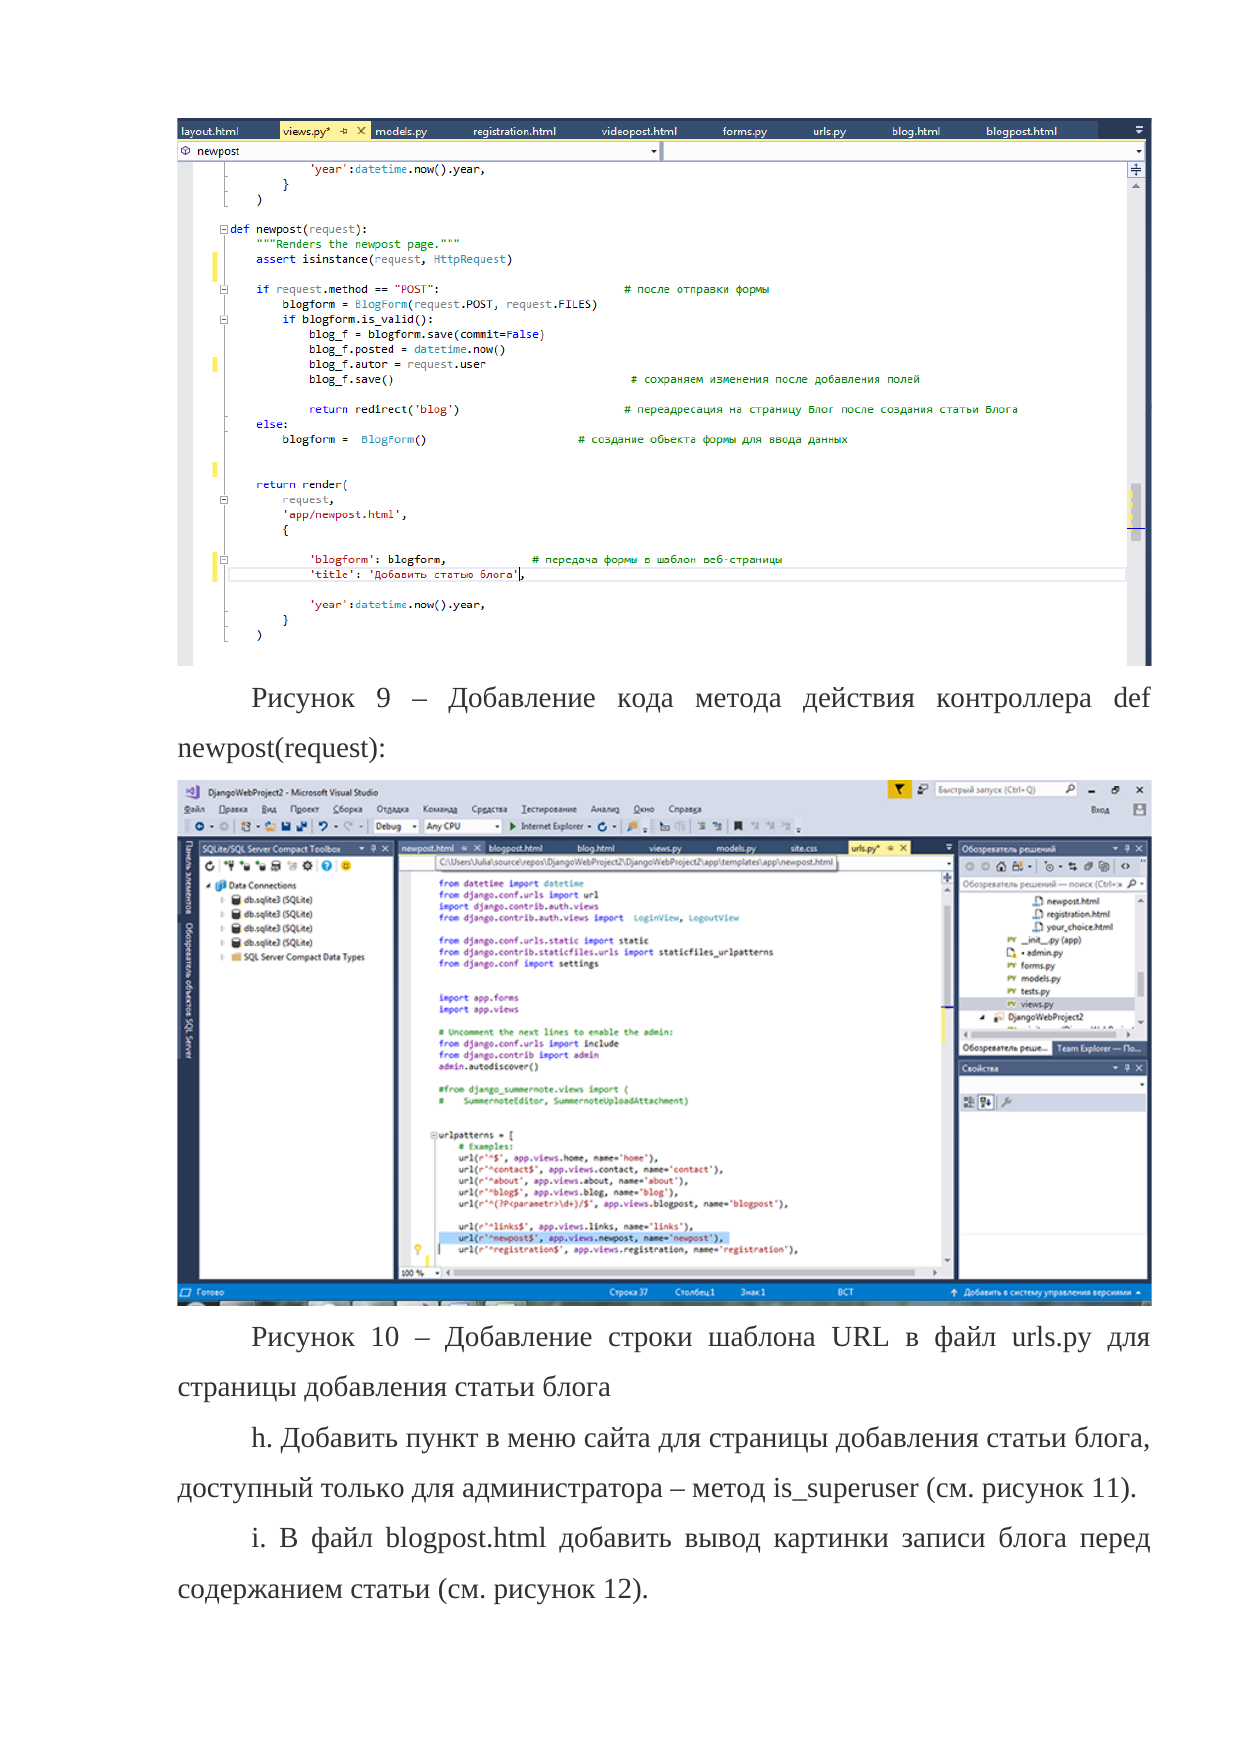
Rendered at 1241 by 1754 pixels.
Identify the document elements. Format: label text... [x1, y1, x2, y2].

text i. В файл blogpost.html добавить вывод картинки записи блога перед содержанием статьи (см. рисунок 12). [177, 1521, 1152, 1604]
text Рисунок 10 – Добавление строки шаблона URL в файл urls.py для страницы добавления статьи блога [177, 1319, 1152, 1403]
text h. Добавить пункт в меню сайта для страницы добавления статьи блога, доступный только для администратора – метод is_superuser (см. рисунок 11). [177, 1420, 1152, 1504]
picture [177, 780, 1152, 1306]
picture [177, 118, 1152, 666]
text Рисунок 9 – Добавление кода метода действия контроллера def newpost(request): [177, 680, 1152, 764]
